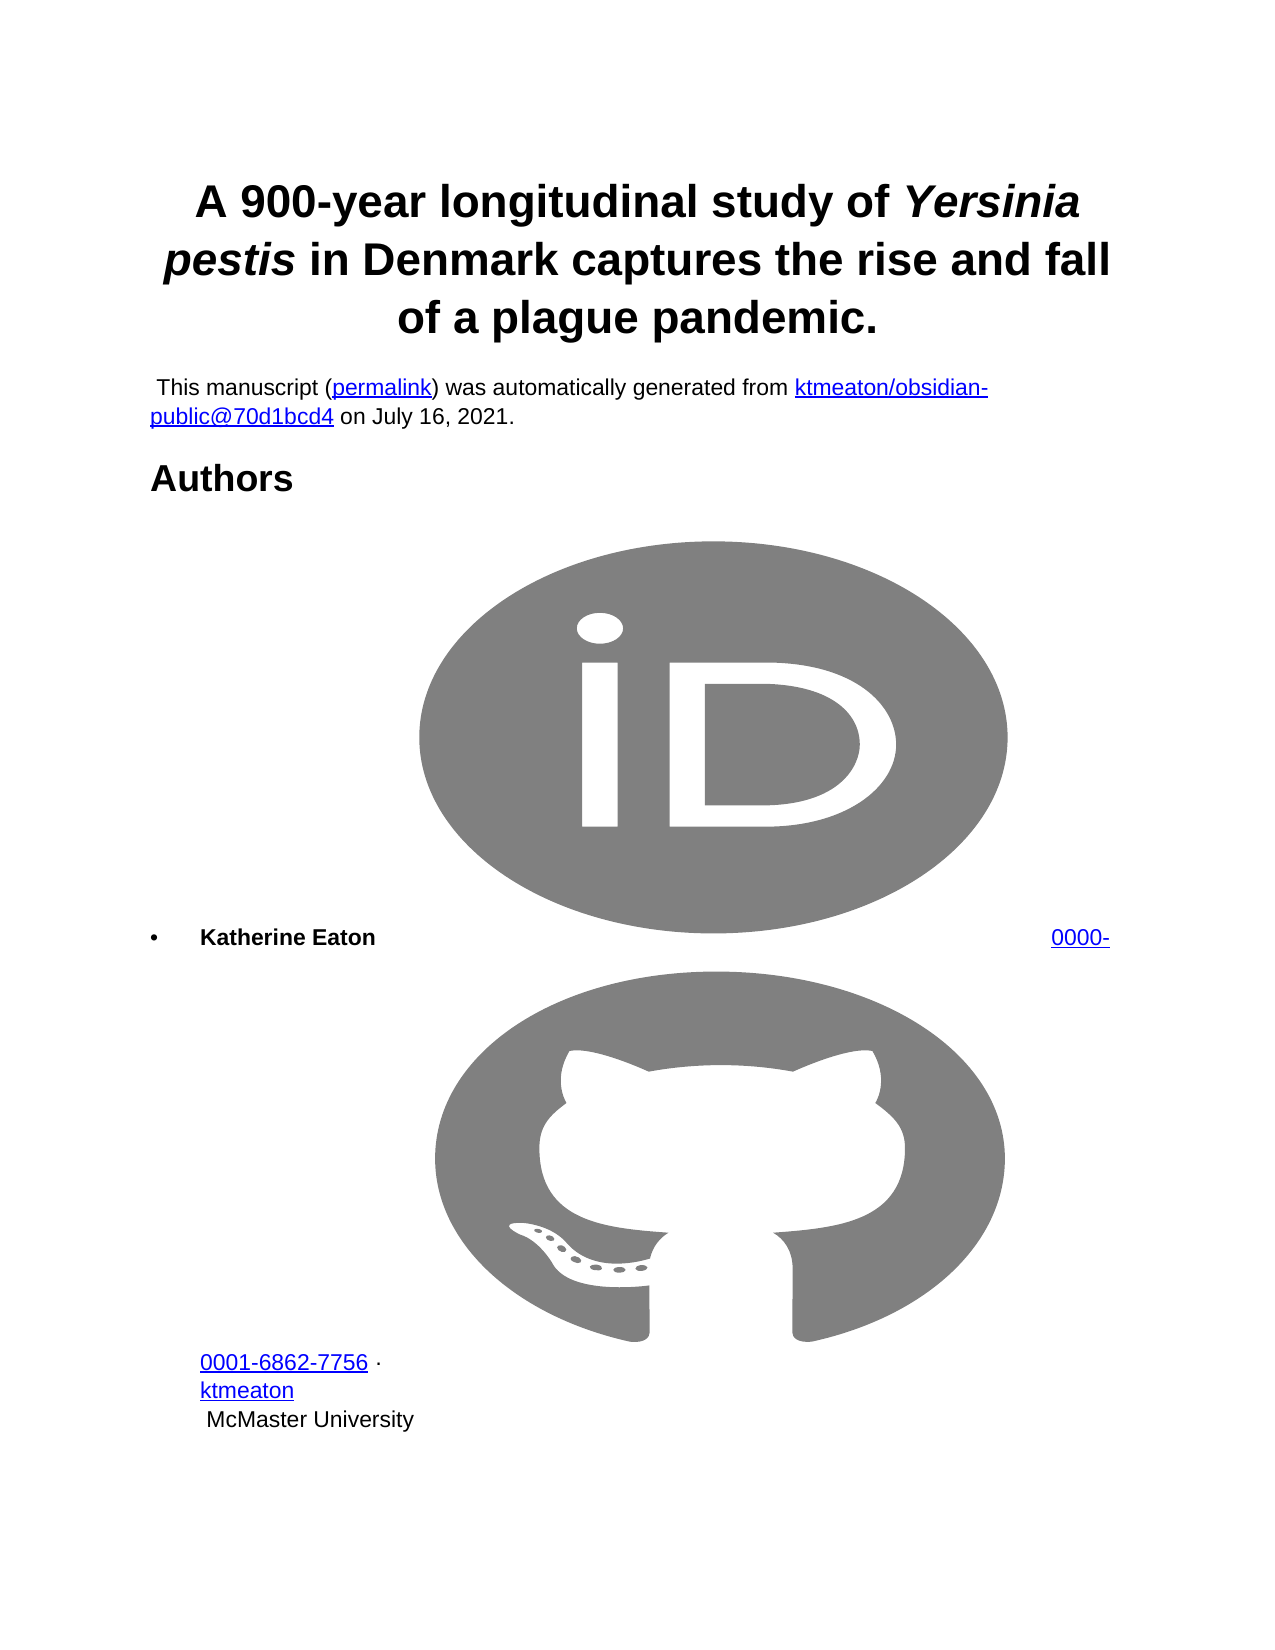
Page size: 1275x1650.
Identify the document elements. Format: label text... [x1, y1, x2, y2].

text This manuscript (permalink) was automatically generated from ktmeaton/obsidian-public@70d1bcd4 on July 16, 2021. [150, 374, 1125, 429]
title A 900-year longitudinal study of Yersinia pestis in Denmark captures the rise and fall of a plague pandemic. [150, 175, 1125, 343]
subtitle Authors [150, 457, 1125, 500]
list Katherine Eaton 0000-0001-6862-7756 · ktmeaton McMaster University [150, 529, 1125, 1433]
